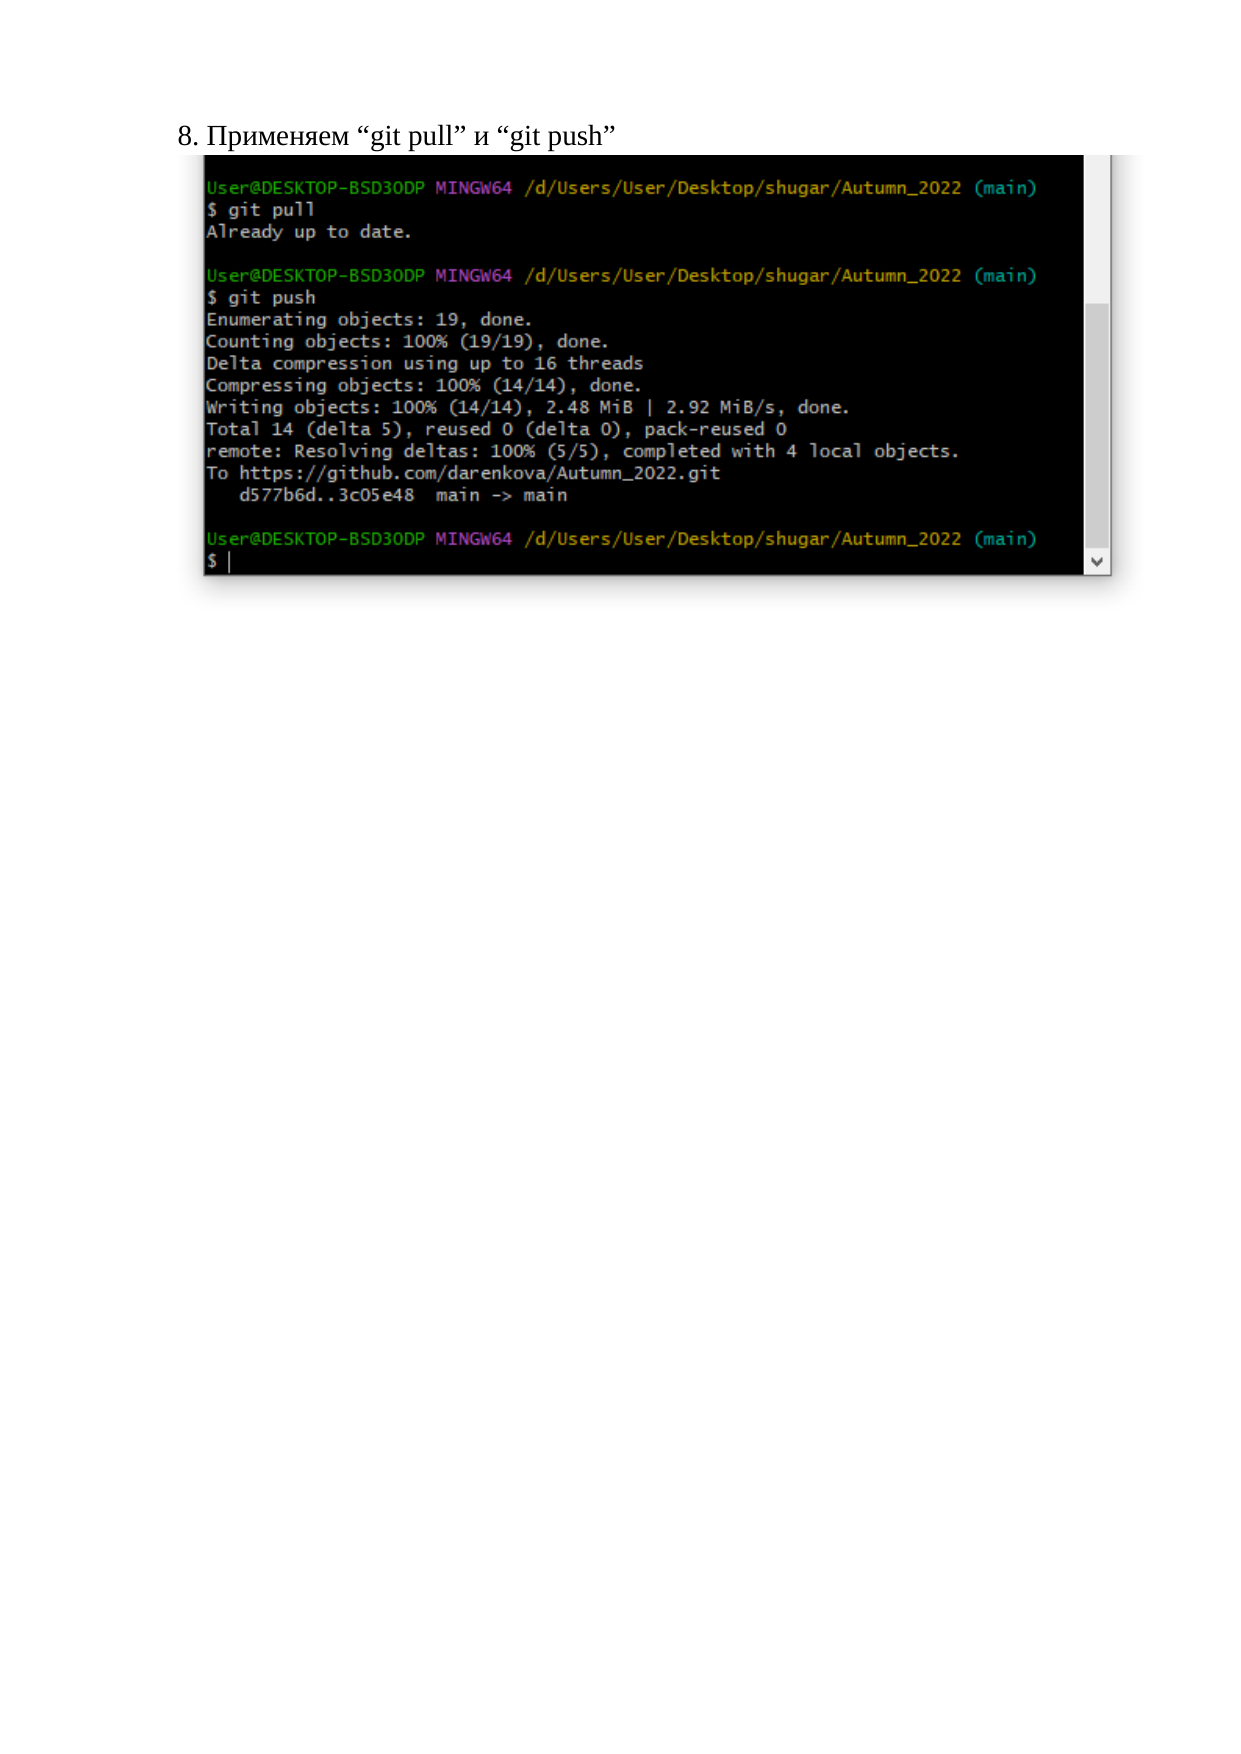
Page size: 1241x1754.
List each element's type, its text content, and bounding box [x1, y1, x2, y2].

picture [177, 155, 1145, 611]
